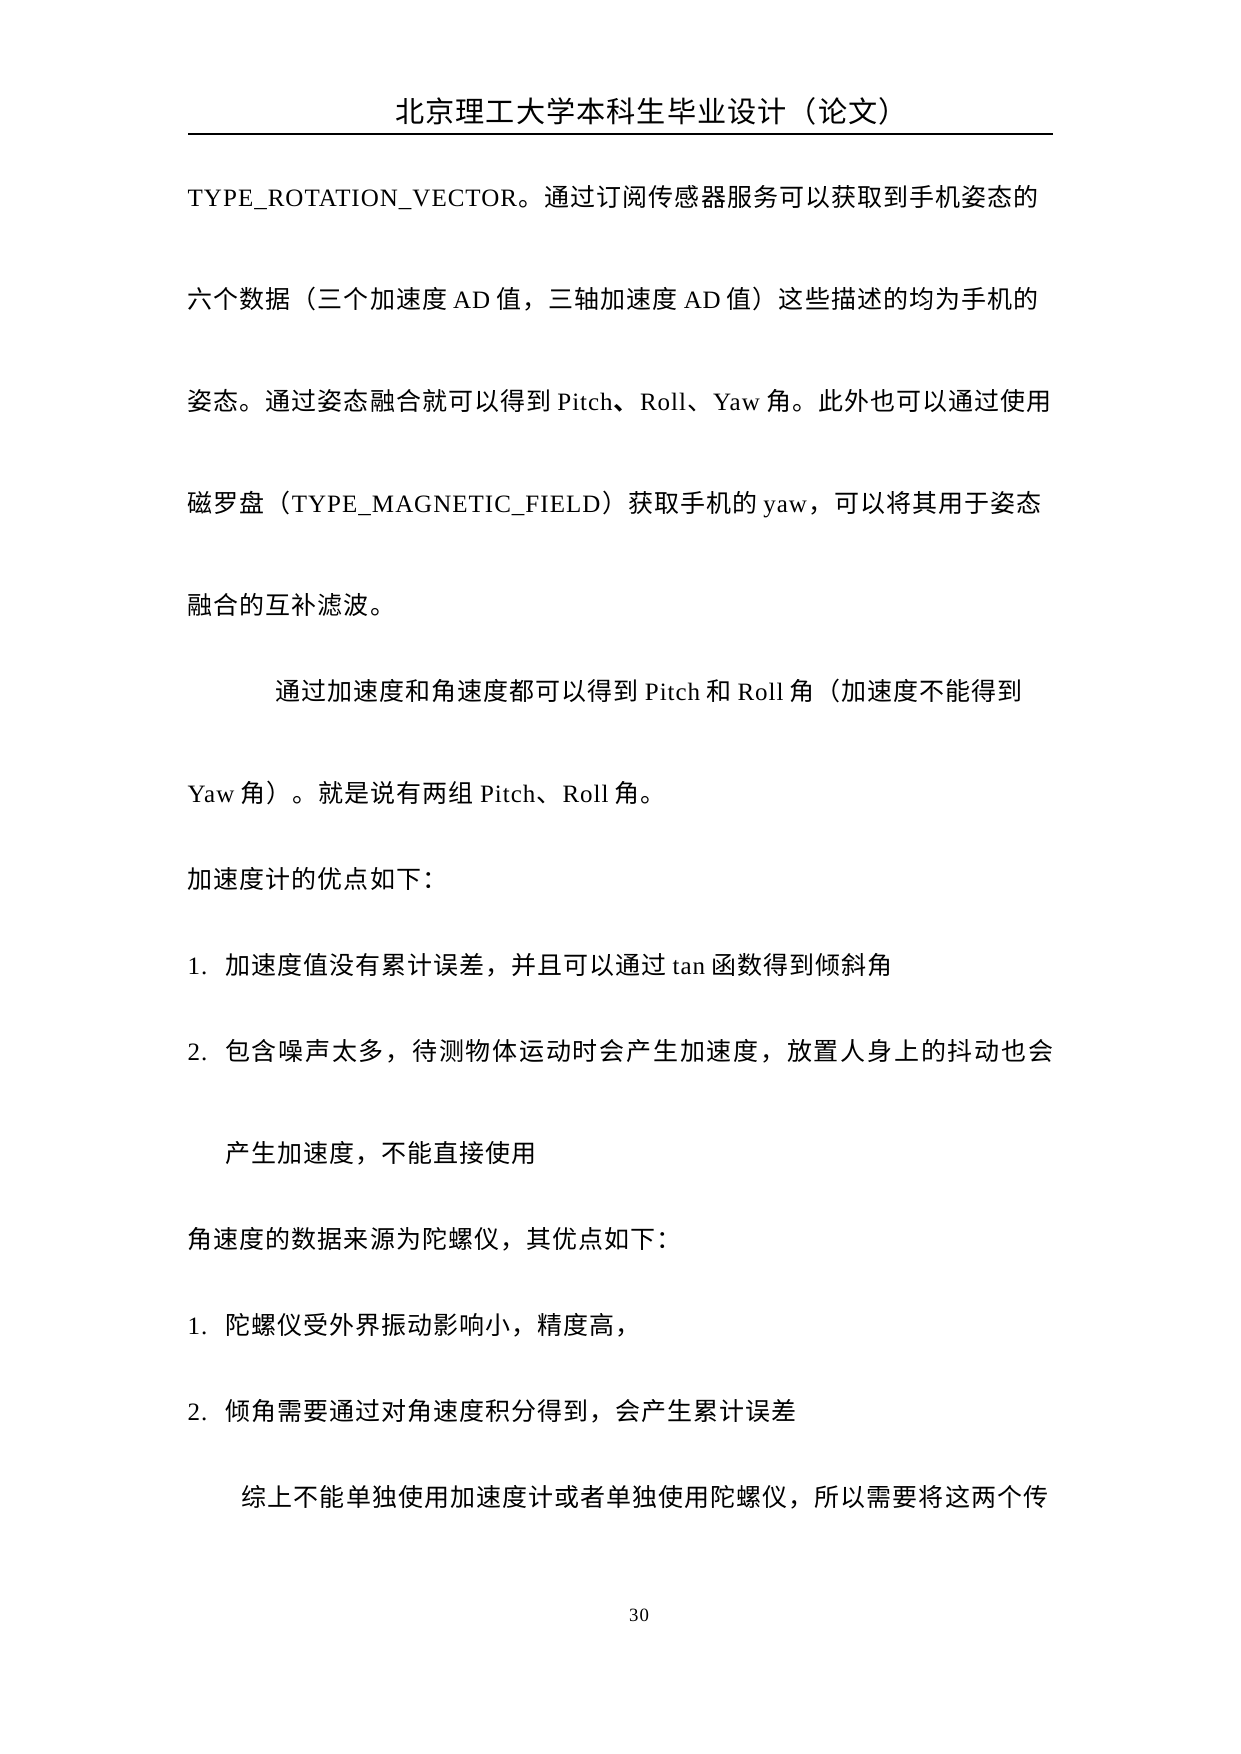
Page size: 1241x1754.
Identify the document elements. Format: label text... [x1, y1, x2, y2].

text 角速度的数据来源为陀螺仪，其优点如下： [187, 1203, 1053, 1271]
text 综上不能单独使用加速度计或者单独使用陀螺仪，所以需要将这两个传感器进行数据融合，把他们结合到一起得以修正。最简单的方式是采取互补滤波，由下公式表示： [187, 1462, 1053, 1529]
list 包含噪声太多，待测物体运动时会产生加速度，放置人身上的抖动也会产生加速度，不能直接使用 [187, 1016, 1053, 1185]
text 加速度计的优点如下： [187, 843, 1053, 911]
list 加速度值没有累计误差，并且可以通过tan函数得到倾斜角 [187, 929, 1053, 997]
text 通过加速度和角速度都可以得到Pitch和Roll角（加速度不能得到Yaw角）。就是说有两组Pitch、Roll角。 [187, 656, 1053, 825]
list 陀螺仪受外界振动影响小，精度高， [187, 1289, 1053, 1357]
list 倾角需要通过对角速度积分得到，会产生累计误差 [187, 1376, 1053, 1443]
